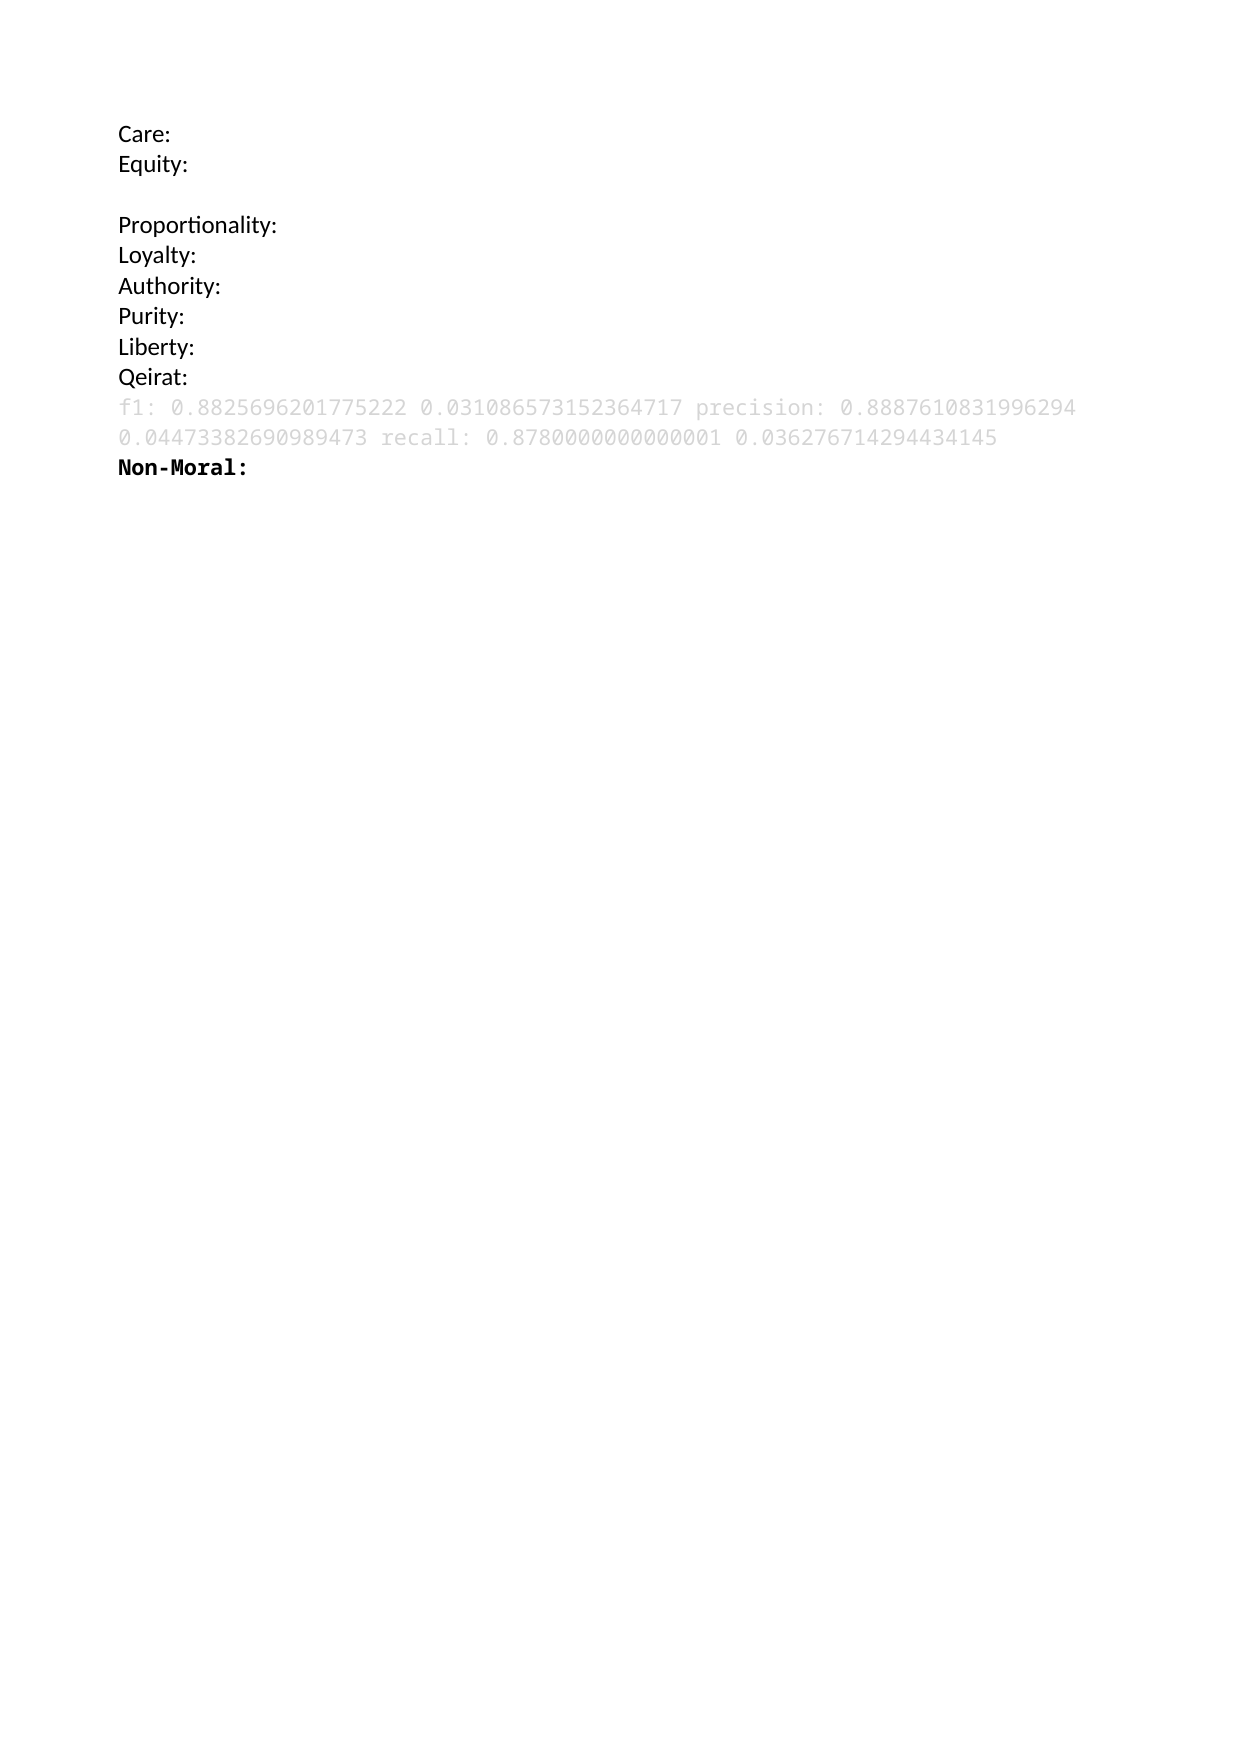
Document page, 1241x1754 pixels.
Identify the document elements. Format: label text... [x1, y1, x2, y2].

text Qeirat: [118, 362, 1122, 392]
text Loyalty: [118, 239, 1122, 270]
text Proportionality: [118, 209, 1122, 239]
text Authority: [118, 270, 1122, 301]
text f1: 0.8825696201775222 0.031086573152364717 precision: 0.8887610831996294 0.04473382690989473 recall: 0.8780000000000001 0.036276714294434145 [118, 392, 1122, 452]
text Purity: [118, 301, 1122, 331]
text Liberty: [118, 331, 1122, 362]
text Care: [118, 118, 1122, 149]
text Non-Moral: [118, 452, 1122, 481]
text Equity: [118, 149, 1122, 179]
